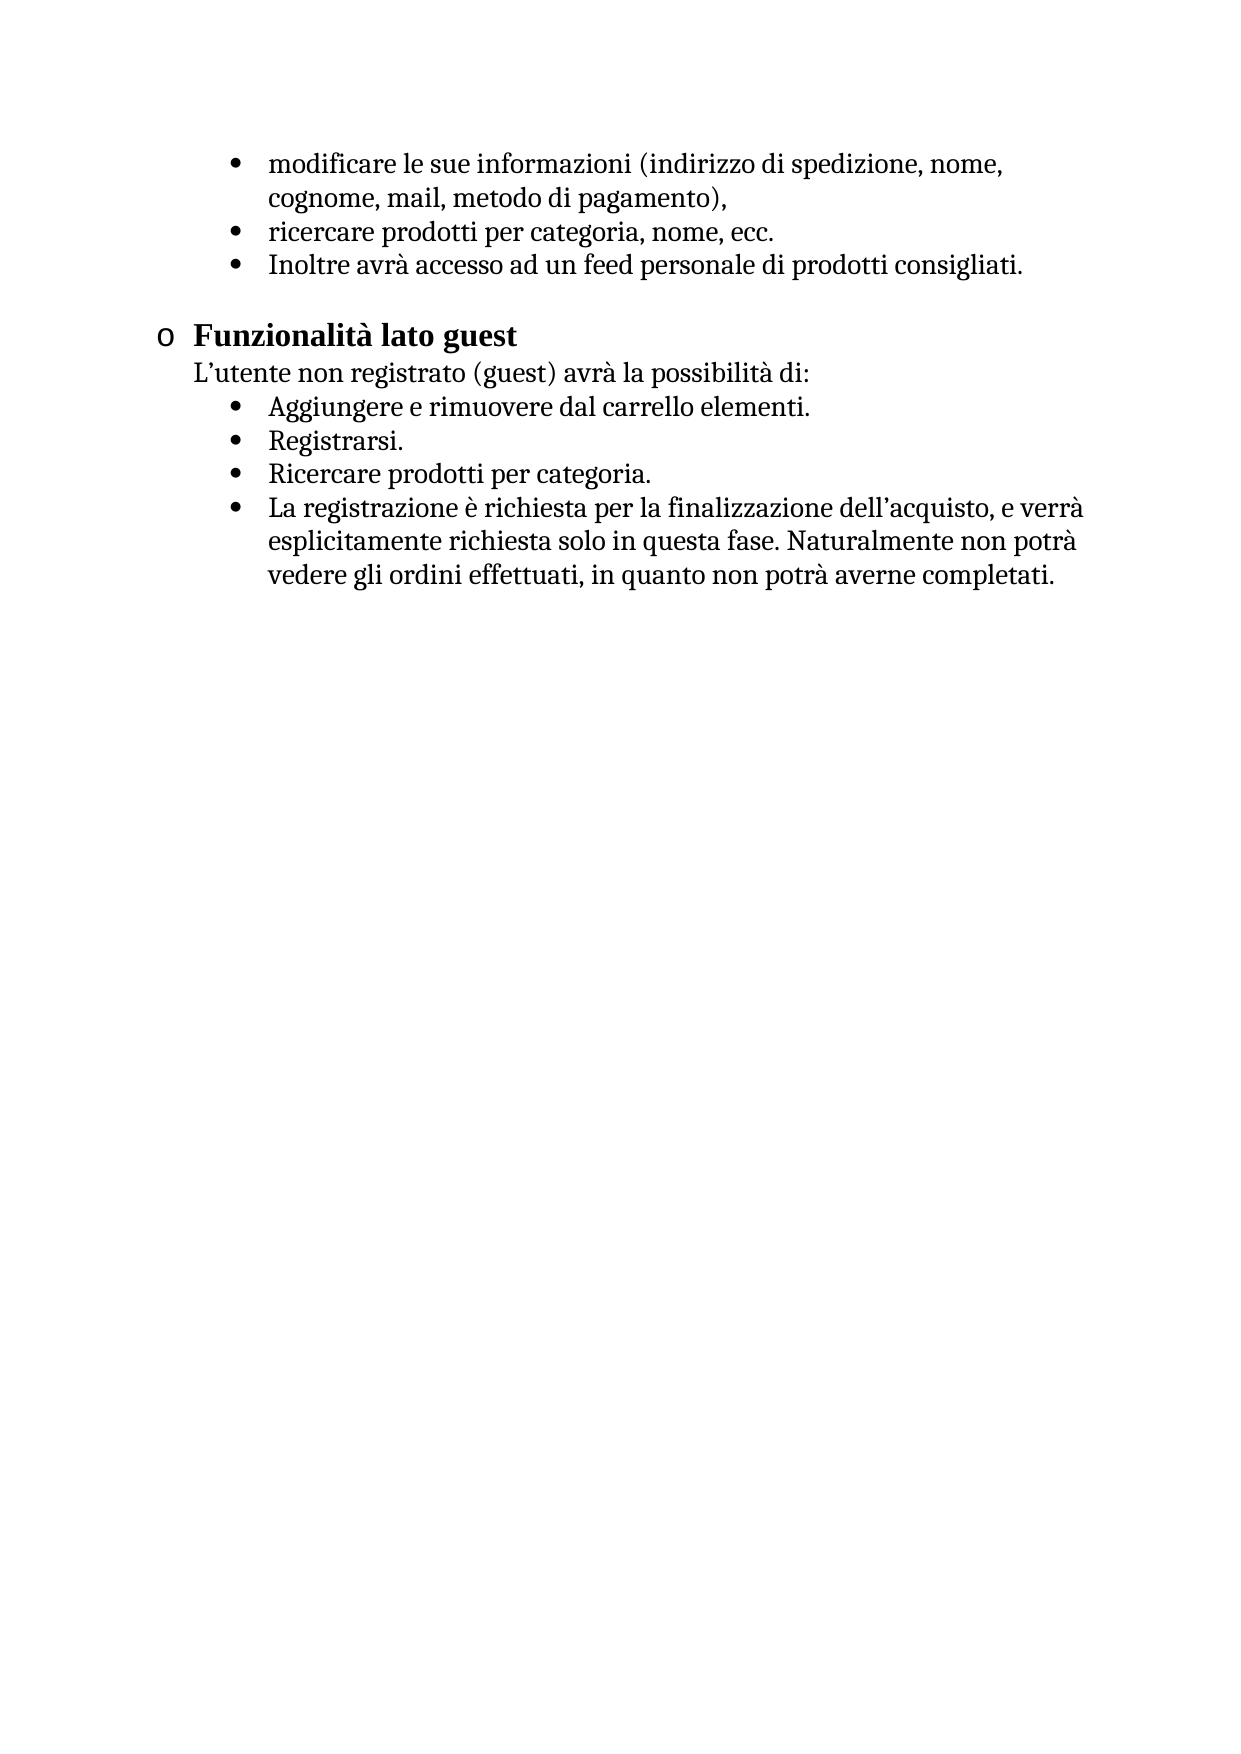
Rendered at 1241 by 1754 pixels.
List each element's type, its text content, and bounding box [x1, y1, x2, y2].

list ricercare prodotti per categoria, nome, ecc. [231, 215, 1122, 248]
list L’utente non registrato (guest) avrà la possibilità di: [193, 357, 1122, 390]
list Registrarsi. [231, 424, 1122, 457]
list Funzionalità lato guest [156, 315, 1122, 357]
list Inoltre avrà accesso ad un feed personale di prodotti consigliati. [231, 248, 1122, 282]
list Aggiungere e rimuovere dal carrello elementi. [231, 390, 1122, 424]
list La registrazione è richiesta per la finalizzazione dell’acquisto, e verrà esplicitamente richiesta solo in questa fase. Naturalmente non potrà vedere gli ordini effettuati, in quanto non potrà averne completati. [231, 491, 1122, 591]
list Ricercare prodotti per categoria. [231, 457, 1122, 491]
list modificare le sue informazioni (indirizzo di spedizione, nome, cognome, mail, metodo di pagamento), [231, 148, 1122, 215]
